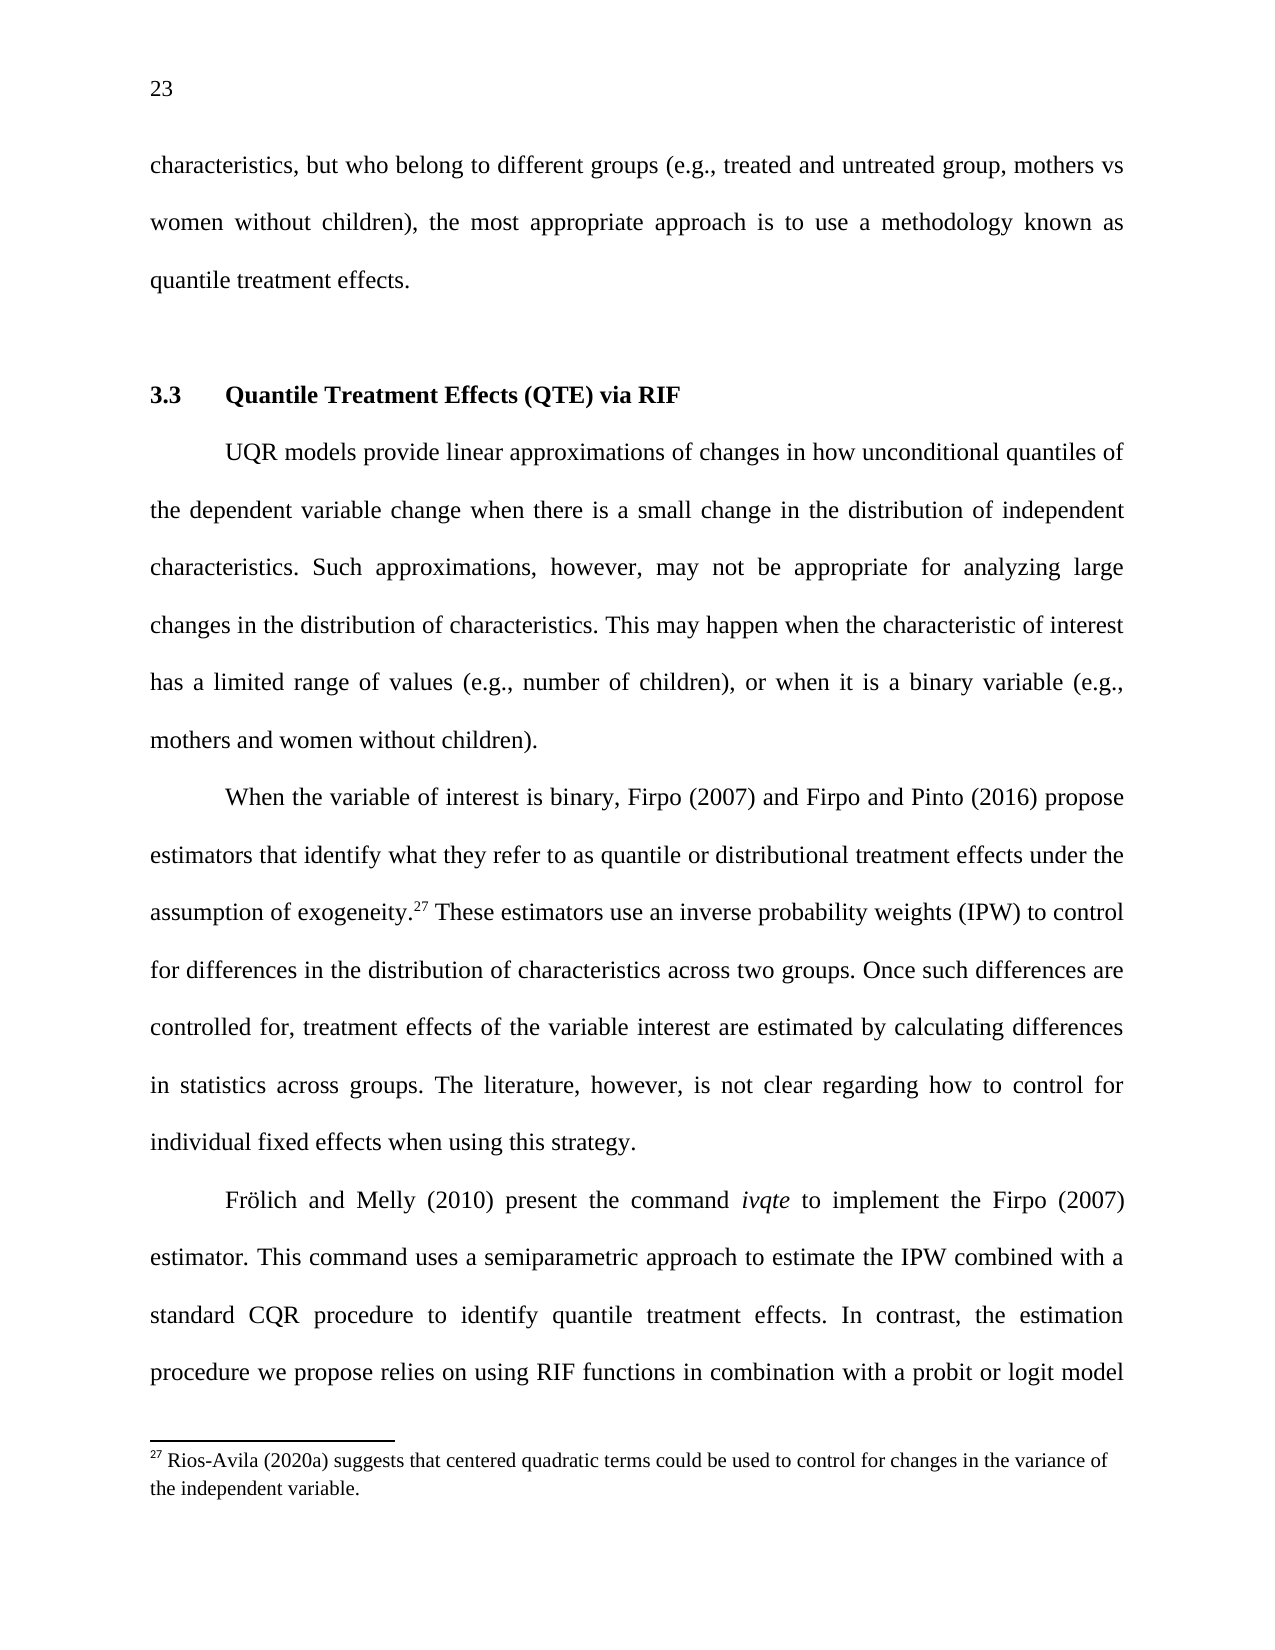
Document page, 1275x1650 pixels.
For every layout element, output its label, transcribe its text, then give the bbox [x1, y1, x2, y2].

text 3.3 Quantile Treatment Effects (QTE) via RIF [150, 380, 1125, 409]
text When the variable of interest is binary, Firpo (2007) and Firpo and Pinto (2016) propose estimators that identify what they refer to as quantile or distributional treatment effects under the assumption of exogeneity. These estimators use an inverse probability weights (IPW) to control for differences in the distribution of characteristics across two groups. Once such differences are controlled for, treatment effects of the variable interest are estimated by calculating differences in statistics across groups. The literature, however, is not clear regarding how to control for individual fixed effects when using this strategy. [150, 782, 1125, 1156]
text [150, 1185, 1125, 1386]
text UQR models provide linear approximations of changes in how unconditional quantiles of the dependent variable change when there is a small change in the distribution of independent characteristics. Such approximations, however, may not be appropriate for analyzing large changes in the distribution of characteristics. This may happen when the characteristic of interest has a limited range of values (e.g., number of children), or when it is a binary variable (e.g., mothers and women without children). [150, 437, 1125, 754]
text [150, 150, 1125, 294]
